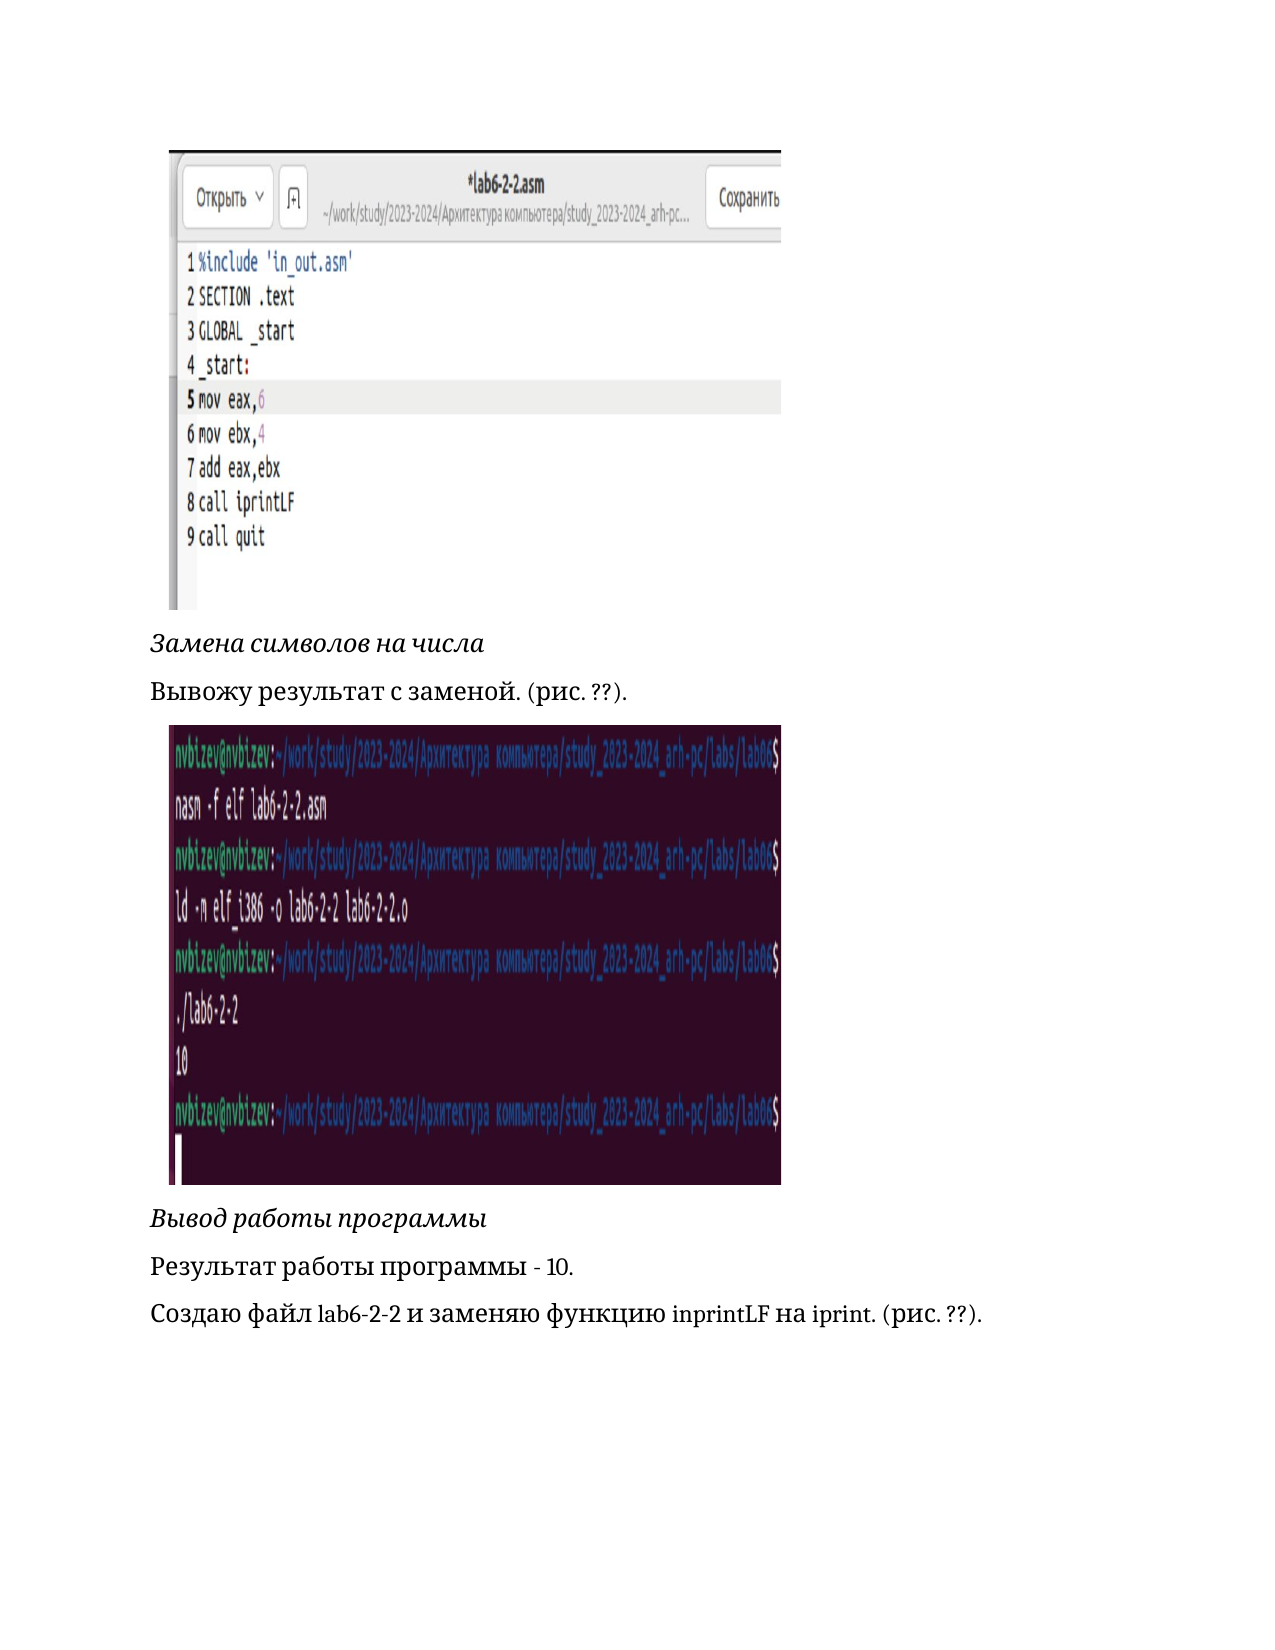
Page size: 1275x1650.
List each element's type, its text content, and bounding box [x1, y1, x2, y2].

text Результат работы программы - 10. [150, 1253, 1125, 1282]
text Создаю файл lab6-2-2 и заменяю функцию inprintLF на iprint. (рис. ??). [150, 1300, 1125, 1329]
picture [168, 725, 782, 1185]
picture [168, 150, 782, 610]
text Замена символов на числа [150, 630, 1125, 659]
text Вывод работы программы [150, 1205, 1125, 1234]
text Вывожу результат с заменой. (рис. ??). [150, 678, 1125, 706]
